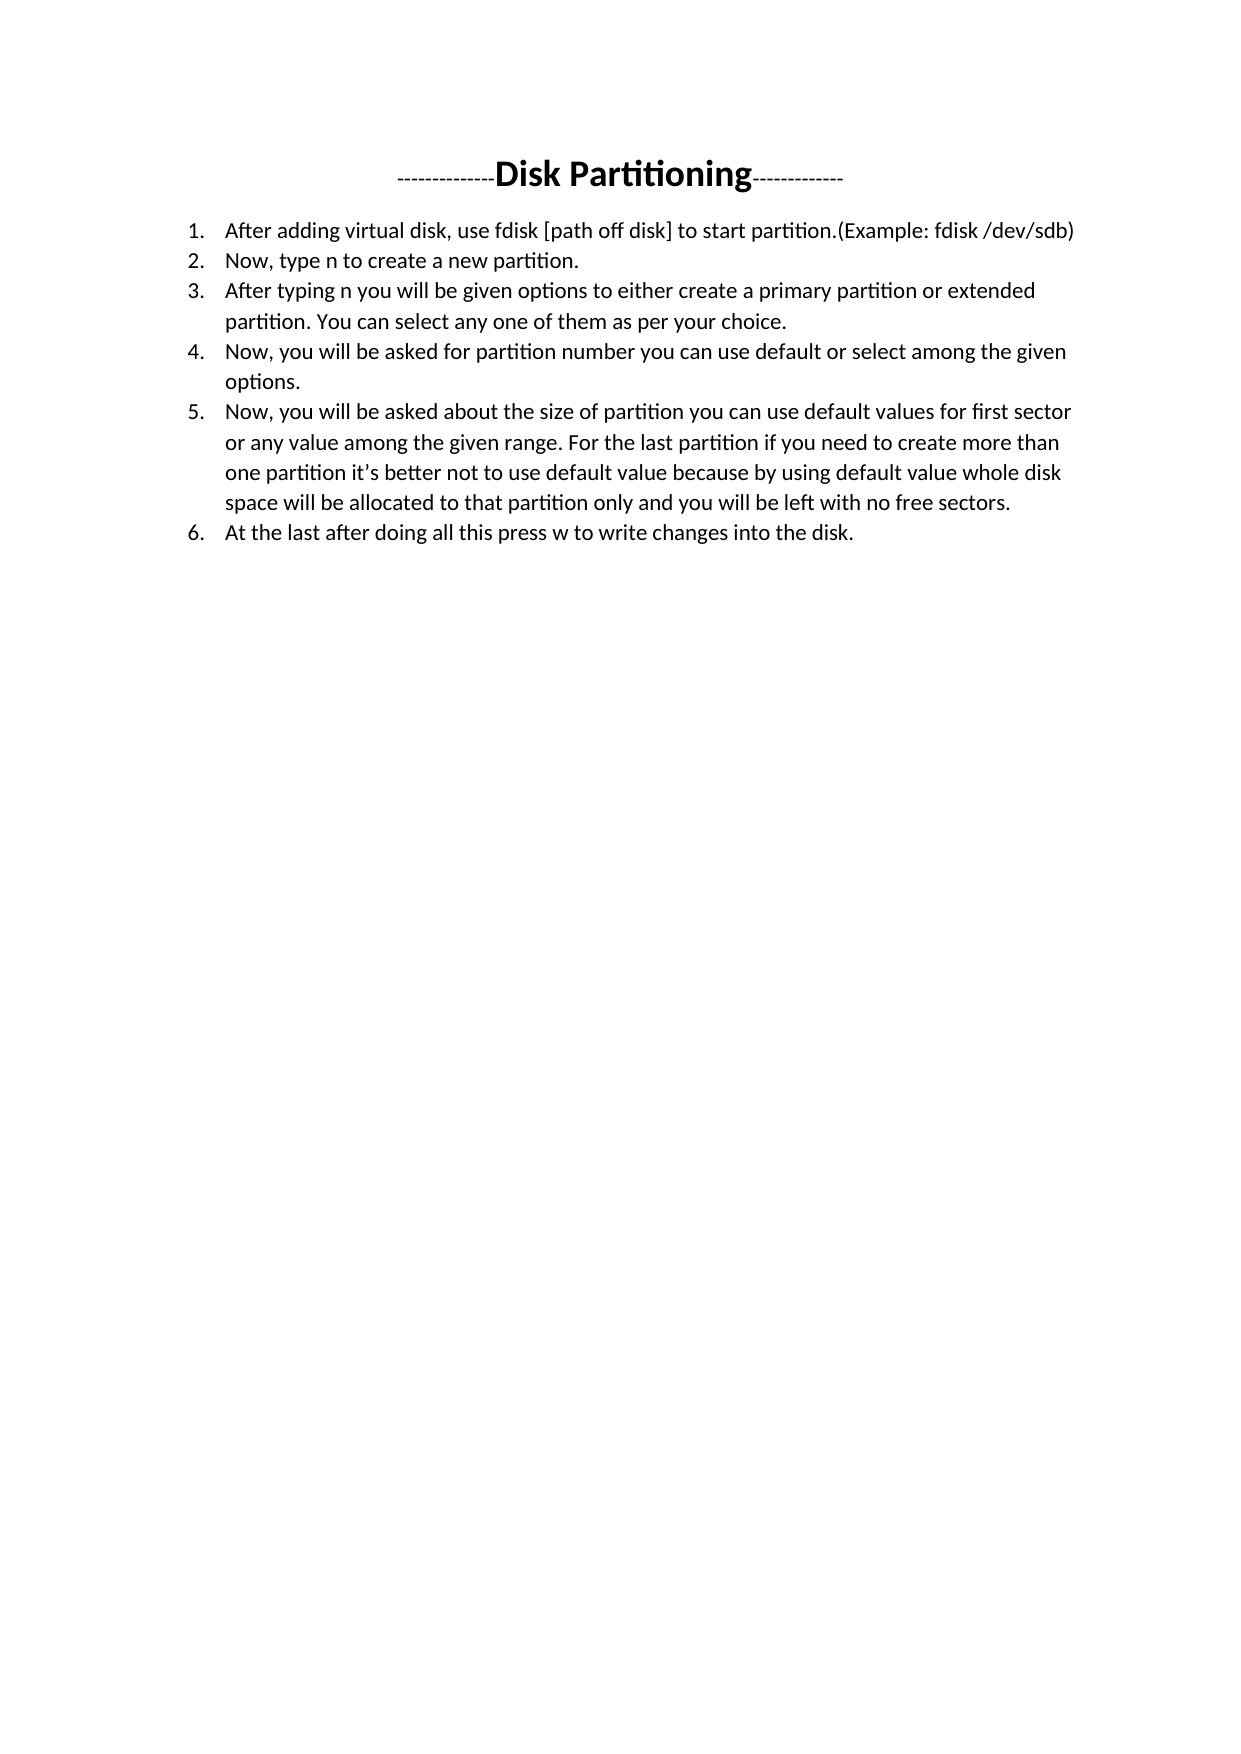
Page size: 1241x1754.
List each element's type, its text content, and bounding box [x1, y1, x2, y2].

list Now, type n to create a new partition. [187, 246, 1090, 274]
text --------------Disk Partitioning------------- [150, 150, 1090, 196]
list Now, you will be asked about the size of partition you can use default values for first sector or any value among the given range. For the last partition if you need to create more than one partition it’s better not to use default value because by using default value whole disk space will be allocated to that partition only and you will be left with no free sectors. [187, 397, 1090, 516]
list Now, you will be asked for partition number you can use default or select among the given options. [187, 337, 1090, 395]
list After adding virtual disk, use fdisk [path off disk] to start partition.(Example: fdisk /dev/sdb) [187, 216, 1090, 244]
list After typing n you will be given options to either create a primary partition or extended partition. You can select any one of them as per your choice. [187, 277, 1090, 335]
list At the last after doing all this press w to write changes into the disk. [187, 518, 1090, 546]
